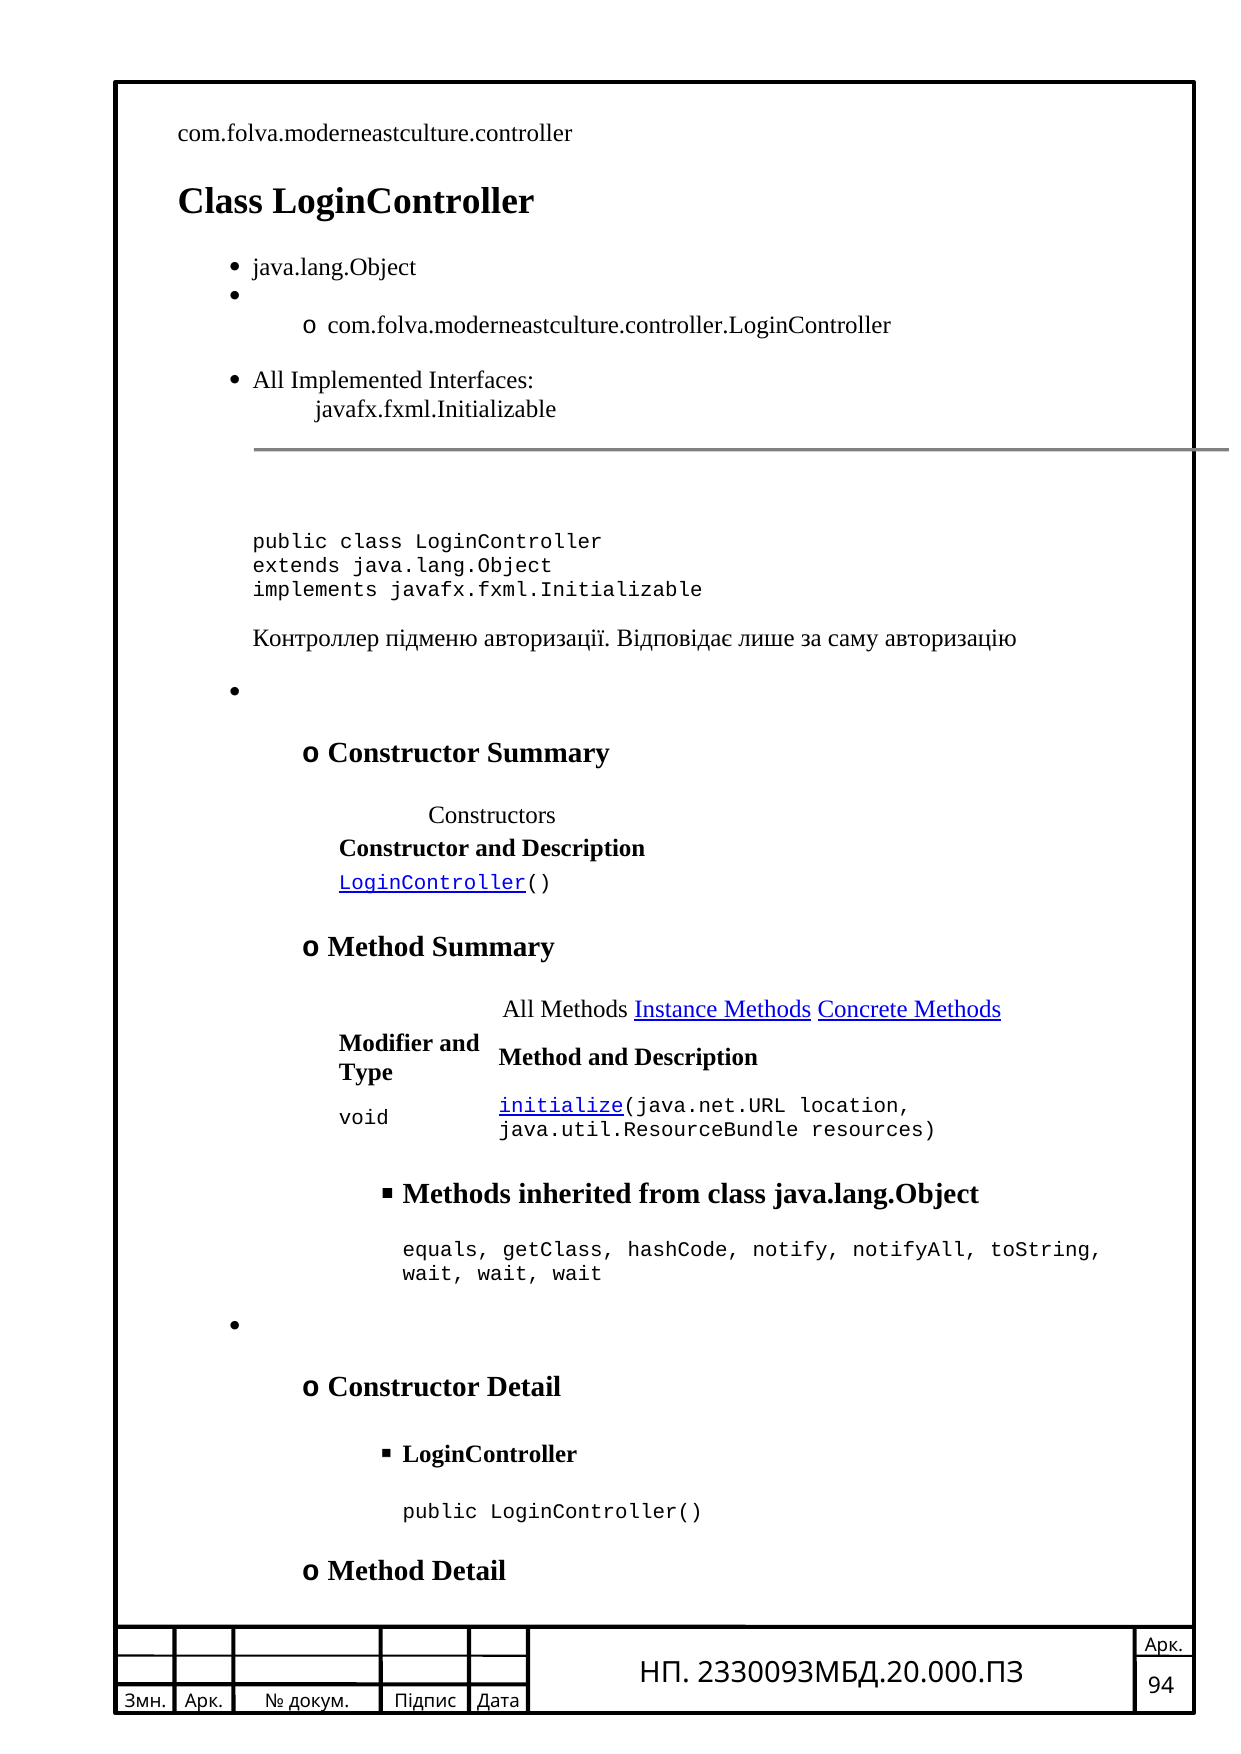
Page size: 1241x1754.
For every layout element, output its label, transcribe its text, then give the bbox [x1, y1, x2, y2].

table_cell initialize(java.net.URL location, java.util.ResourceBundle resources) [494, 1090, 1169, 1147]
list com.folva.moderneastculture.controller.LoginController [302, 310, 1152, 341]
table_header All Methods Instance Methods Concrete Methods [334, 995, 1169, 1023]
text javafx.fxml.Initializable [315, 394, 1152, 423]
list Constructor Detail [302, 1369, 1152, 1405]
table_cell Method and Description [494, 1023, 1169, 1090]
table_cell Modifier and Type [334, 1023, 493, 1090]
text public class LoginController [252, 531, 1152, 555]
list Constructor Summary [302, 735, 1152, 771]
text com.folva.moderneastculture.controller [177, 118, 1152, 147]
list LoginController [380, 1439, 1152, 1467]
text extends java.lang.Object [252, 555, 1152, 578]
list Methods inherited from class java.lang.Object [380, 1176, 1152, 1210]
list Method Summary [302, 929, 1152, 965]
text equals, getClass, hashCode, notify, notifyAll, toString, wait, wait, wait [402, 1239, 1152, 1286]
text public LoginController() [402, 1501, 1152, 1524]
list java.lang.Object [230, 252, 1152, 281]
text Контроллер підменю авторизації. Відповідає лише за саму авторизацію [252, 623, 1152, 652]
table_header Constructors [334, 800, 650, 829]
text implements javafx.fxml.Initializable [252, 578, 1152, 602]
text Class LoginController [177, 178, 1152, 221]
table_cell LoginController() [334, 867, 650, 900]
table_cell Constructor and Description [334, 829, 650, 867]
list Method Detail [302, 1553, 1152, 1589]
list All Implemented Interfaces: [230, 366, 1152, 394]
table_cell void [334, 1090, 493, 1147]
